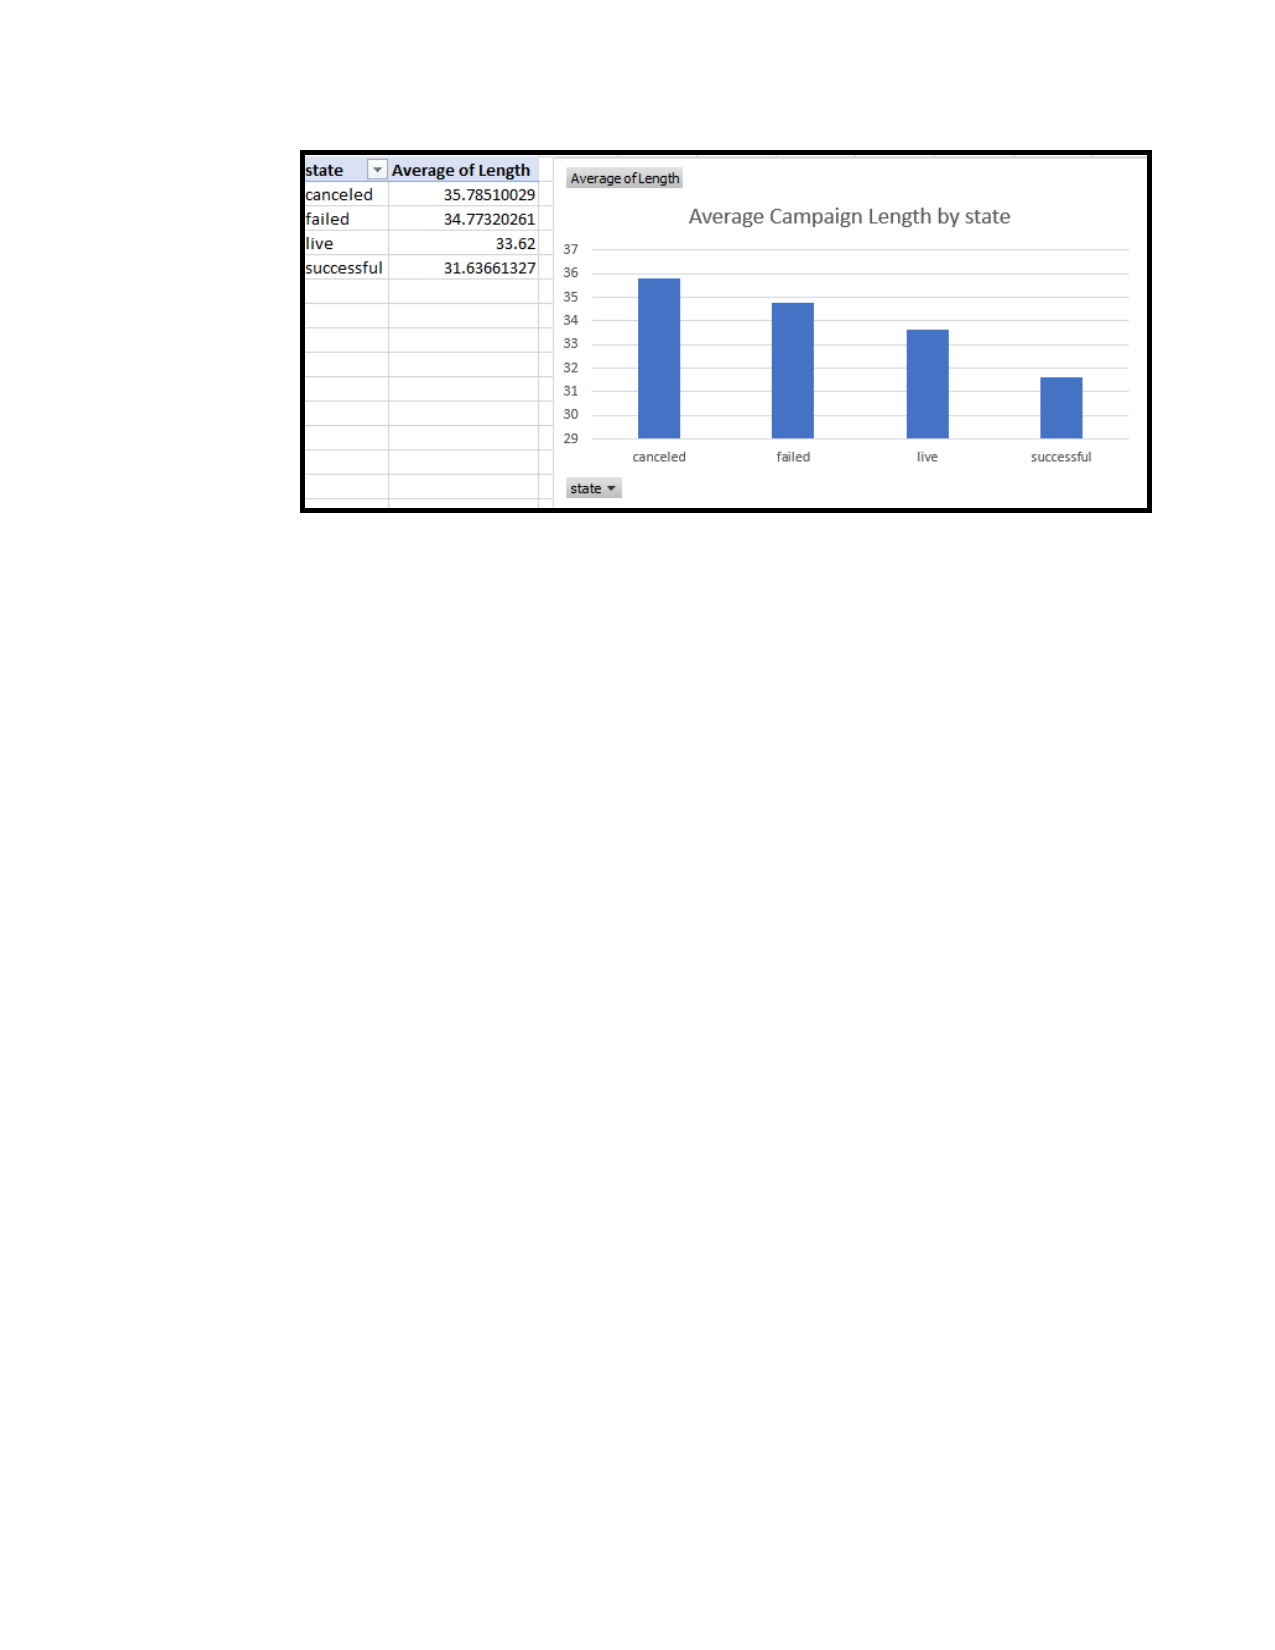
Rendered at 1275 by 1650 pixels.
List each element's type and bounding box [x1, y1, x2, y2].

picture [305, 155, 1147, 508]
